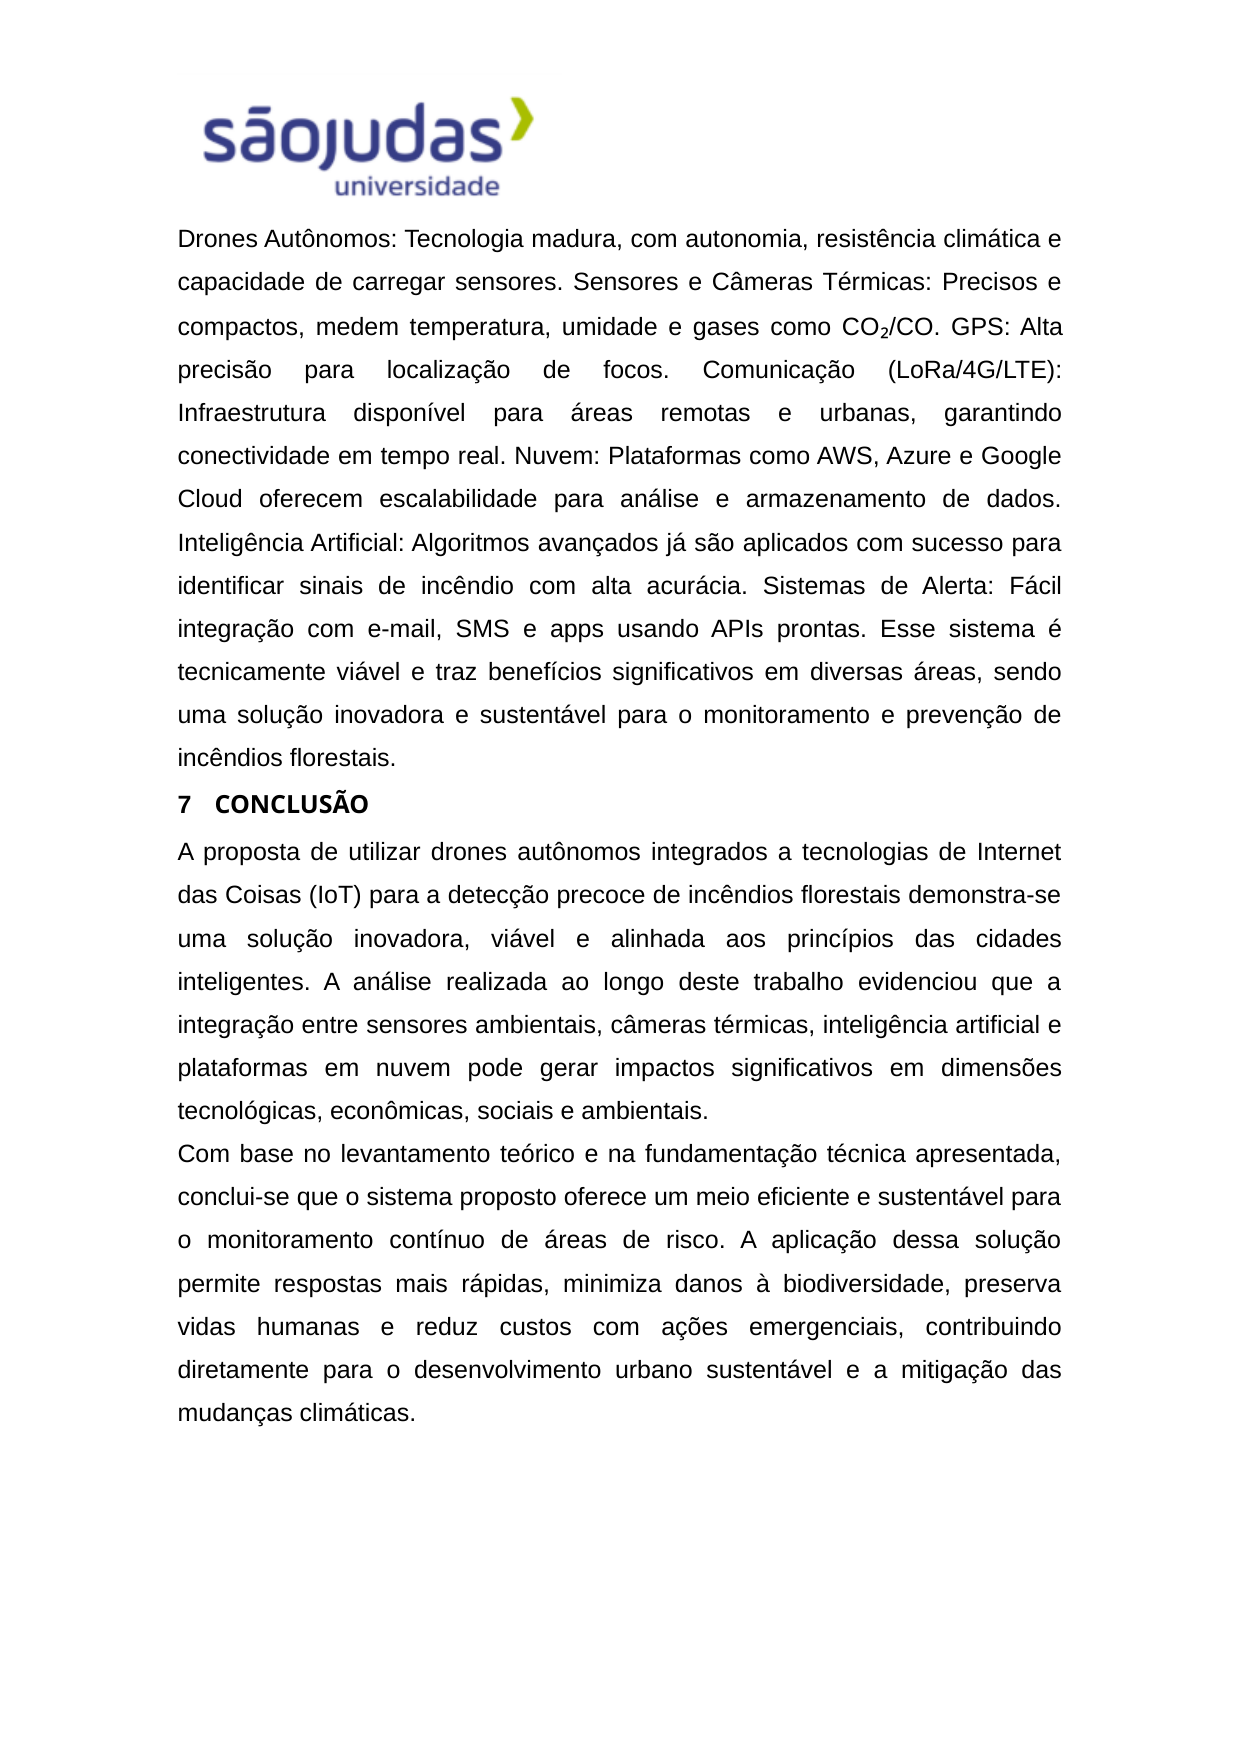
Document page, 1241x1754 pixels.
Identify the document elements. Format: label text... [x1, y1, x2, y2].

text A proposta de utilizar drones autônomos integrados a tecnologias de Internet das Coisas (IoT) para a detecção precoce de incêndios florestais demonstra-se uma solução inovadora, viável e alinhada aos princípios das cidades inteligentes. A análise realizada ao longo deste trabalho evidenciou que a integração entre sensores ambientais, câmeras térmicas, inteligência artificial e plataformas em nuvem pode gerar impactos significativos em dimensões tecnológicas, econômicas, sociais e ambientais. [177, 837, 1063, 1125]
list CONCLUSÃO [177, 786, 1063, 820]
text Drones Autônomos: Tecnologia madura, com autonomia, resistência climática e capacidade de carregar sensores. Sensores e Câmeras Térmicas: Precisos e compactos, medem temperatura, umidade e gases como CO₂/CO. GPS: Alta precisão para localização de focos. Comunicação (LoRa/4G/LTE): Infraestrutura disponível para áreas remotas e urbanas, garantindo conectividade em tempo real. Nuvem: Plataformas como AWS, Azure e Google Cloud oferecem escalabilidade para análise e armazenamento de dados. Inteligência Artificial: Algoritmos avançados já são aplicados com sucesso para identificar sinais de incêndio com alta acurácia. Sistemas de Alerta: Fácil integração com e-mail, SMS e apps usando APIs prontas. Esse sistema é tecnicamente viável e traz benefícios significativos em diversas áreas, sendo uma solução inovadora e sustentável para o monitoramento e prevenção de incêndios florestais. [177, 224, 1063, 772]
picture [177, 73, 562, 224]
text Com base no levantamento teórico e na fundamentação técnica apresentada, conclui-se que o sistema proposto oferece um meio eficiente e sustentável para o monitoramento contínuo de áreas de risco. A aplicação dessa solução permite respostas mais rápidas, minimiza danos à biodiversidade, preserva vidas humanas e reduz custos com ações emergenciais, contribuindo diretamente para o desenvolvimento urbano sustentável e a mitigação das mudanças climáticas. [177, 1139, 1063, 1427]
